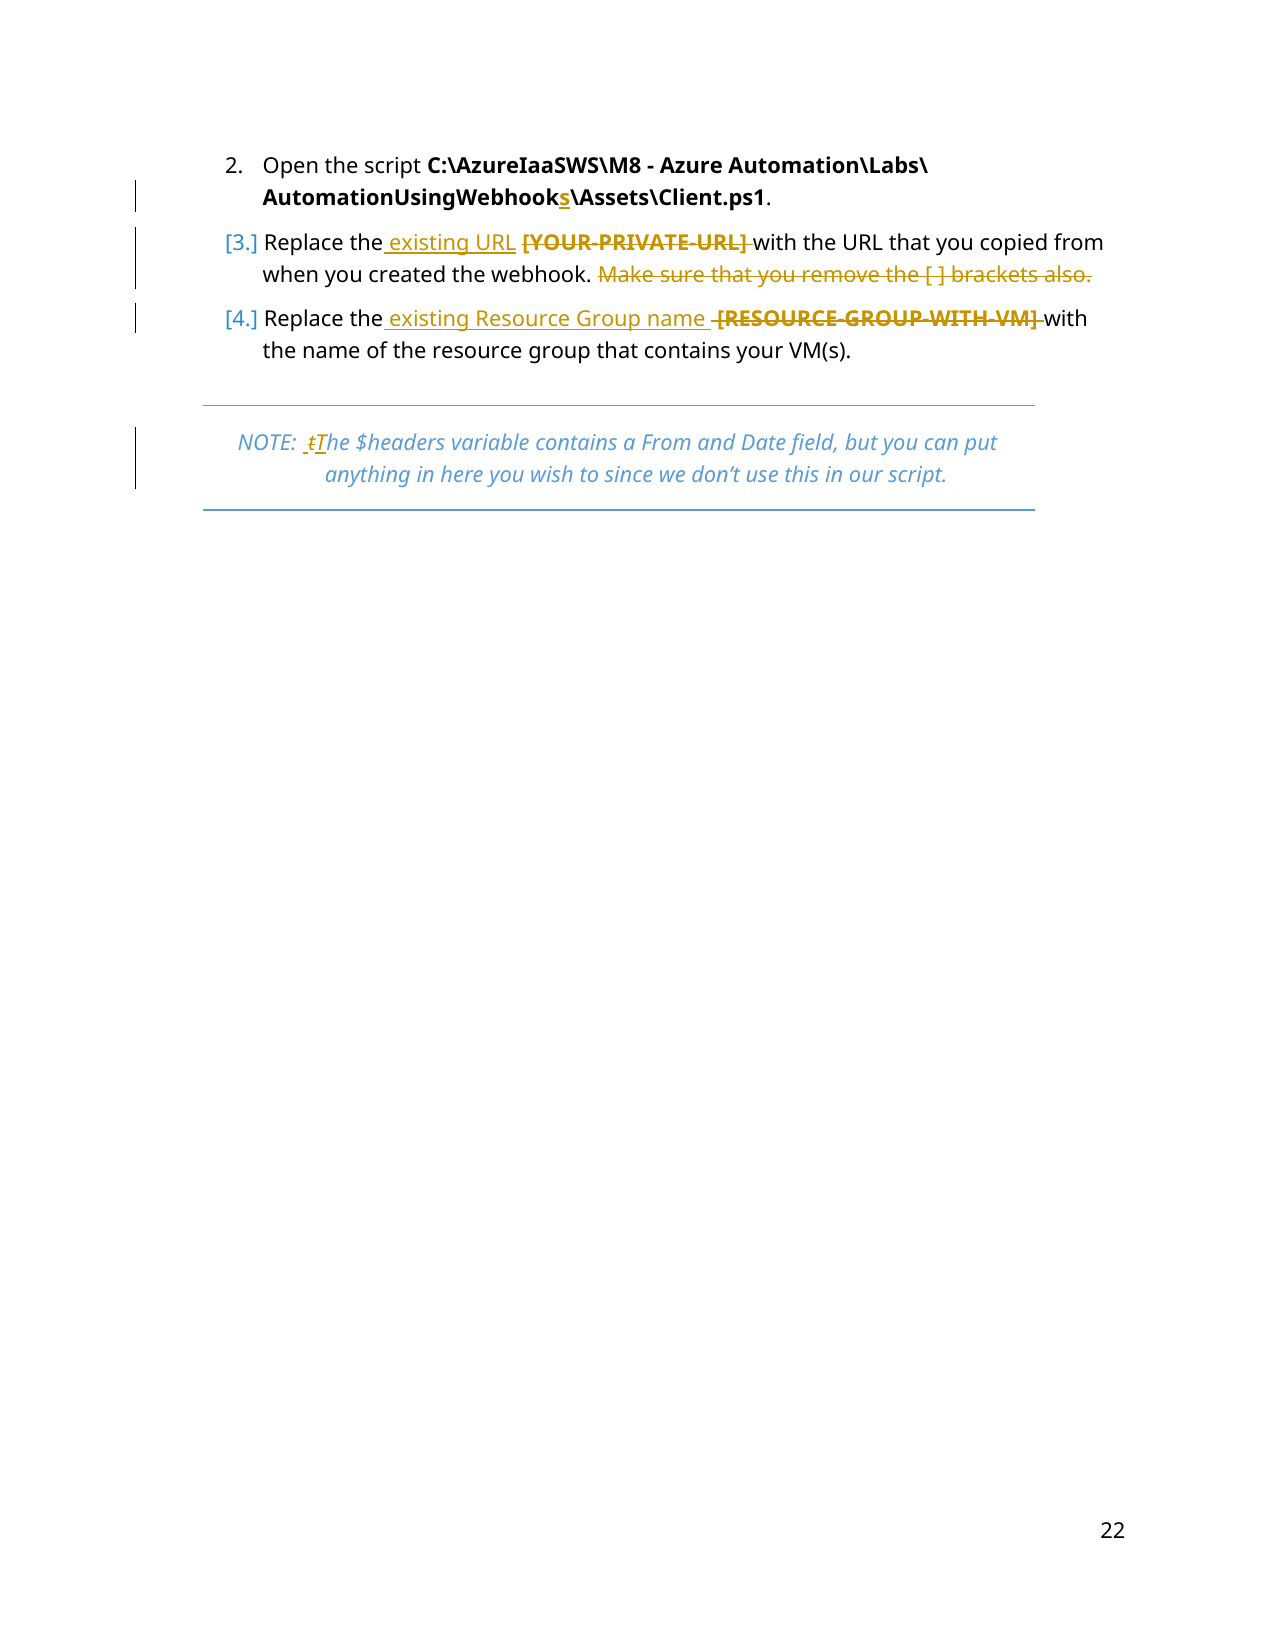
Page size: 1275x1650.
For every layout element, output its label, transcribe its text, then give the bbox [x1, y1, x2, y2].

list Open the script C:\AzureIaaSWS\M8 - Azure Automation\Labs\AutomationUsingWebhook\Assets\Client.ps1. [225, 150, 1125, 212]
list Replace the with the URL that you copied from when you created the webhook. [225, 227, 1125, 288]
text NOTE: he $headers variable contains a From and Date field, but you can put anything in here you wish to since we don’t use this in our script. [202, 406, 1035, 511]
list Replace thewith the name of the resource group that contains your VM(s). [225, 303, 1125, 365]
